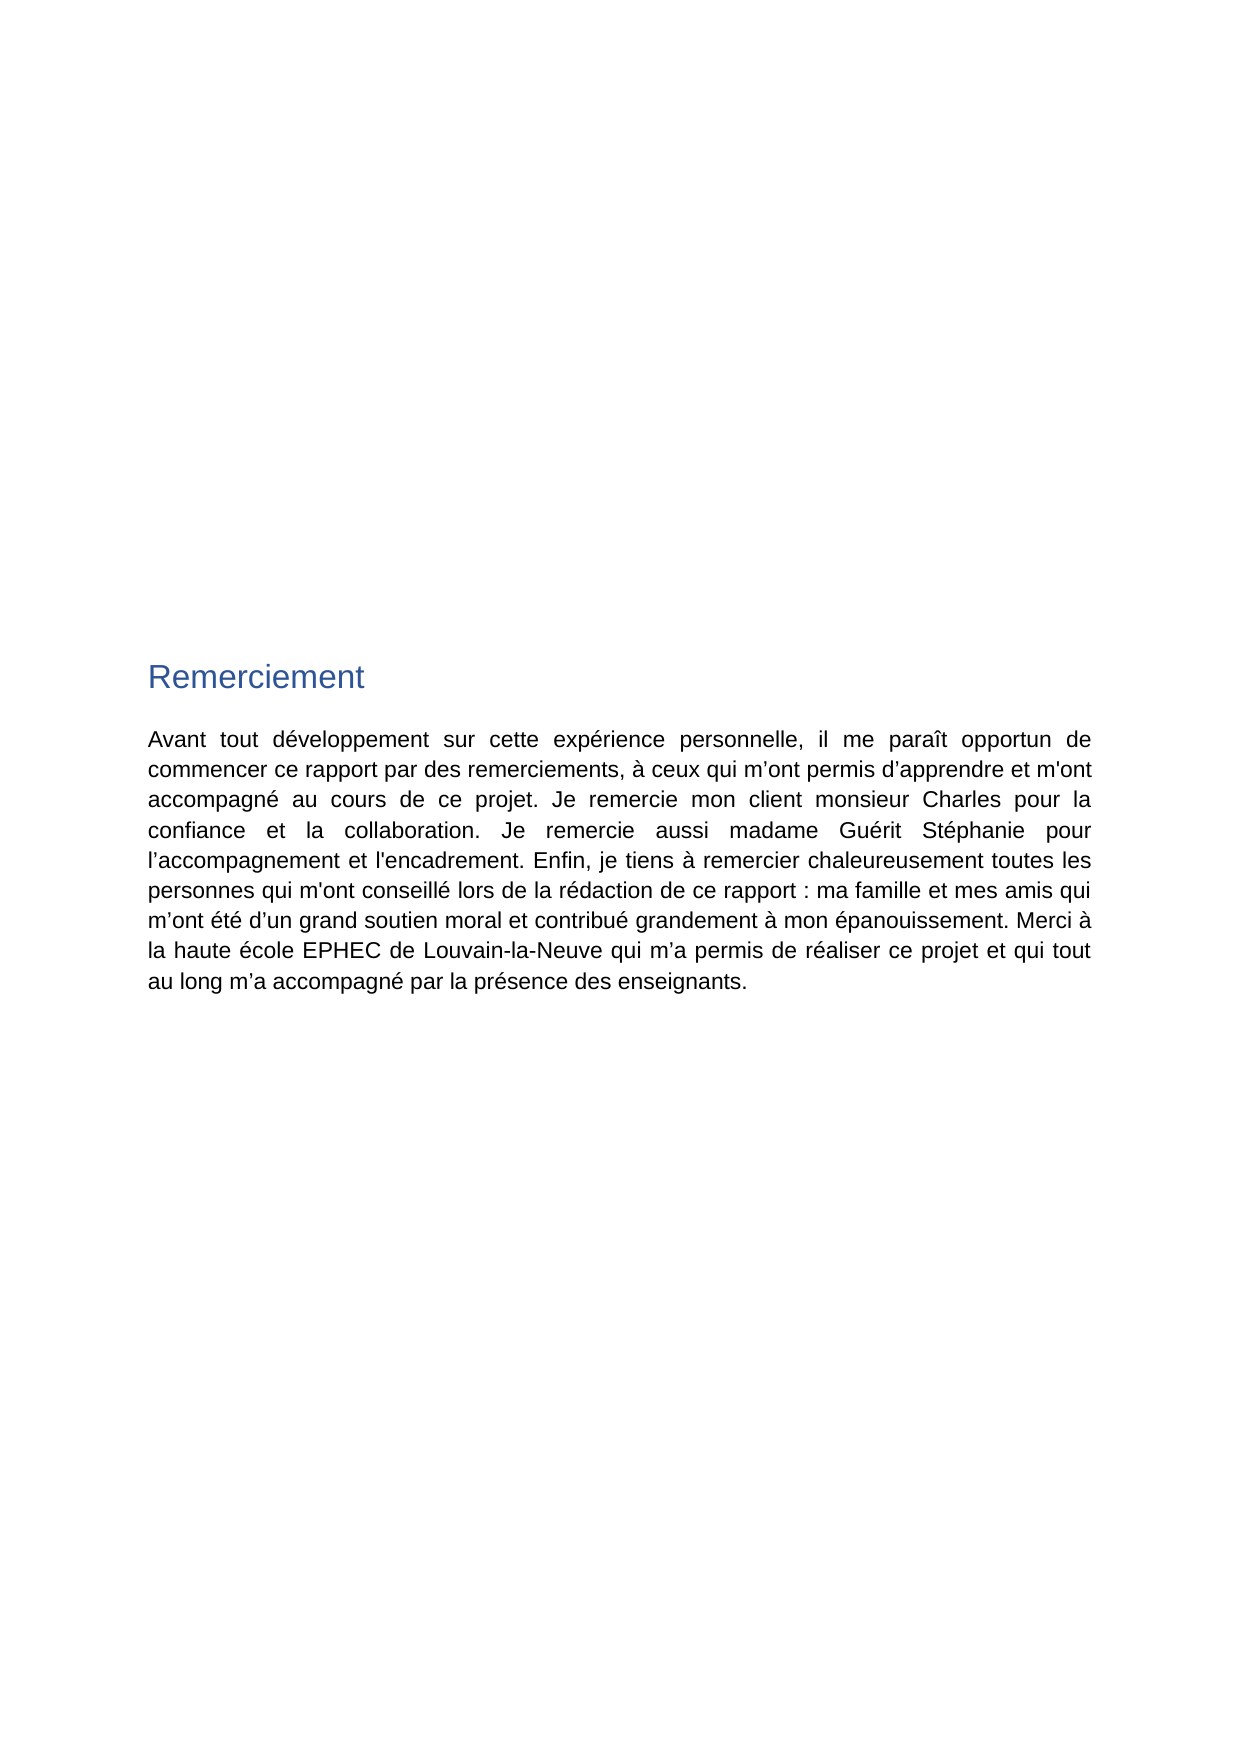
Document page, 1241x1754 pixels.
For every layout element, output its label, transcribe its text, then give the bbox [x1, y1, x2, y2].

subtitle Remerciement [148, 657, 1092, 695]
text Avant tout développement sur cette expérience personnelle, il me paraît opportun de commencer ce rapport par des remerciements, à ceux qui m’ont permis d’apprendre et m'ont accompagné au cours de ce projet. Je remercie mon client monsieur Charles pour la confiance et la collaboration. Je remercie aussi madame Guérit Stéphanie pour l’accompagnement et l'encadrement. Enfin, je tiens à remercier chaleureusement toutes les personnes qui m'ont conseillé lors de la rédaction de ce rapport : ma famille et mes amis qui m’ont été d’un grand soutien moral et contribué grandement à mon épanouissement. Merci à la haute école EPHEC de Louvain-la-Neuve qui m’a permis de réaliser ce projet et qui tout au long m’a accompagné par la présence des enseignants. [148, 726, 1092, 994]
